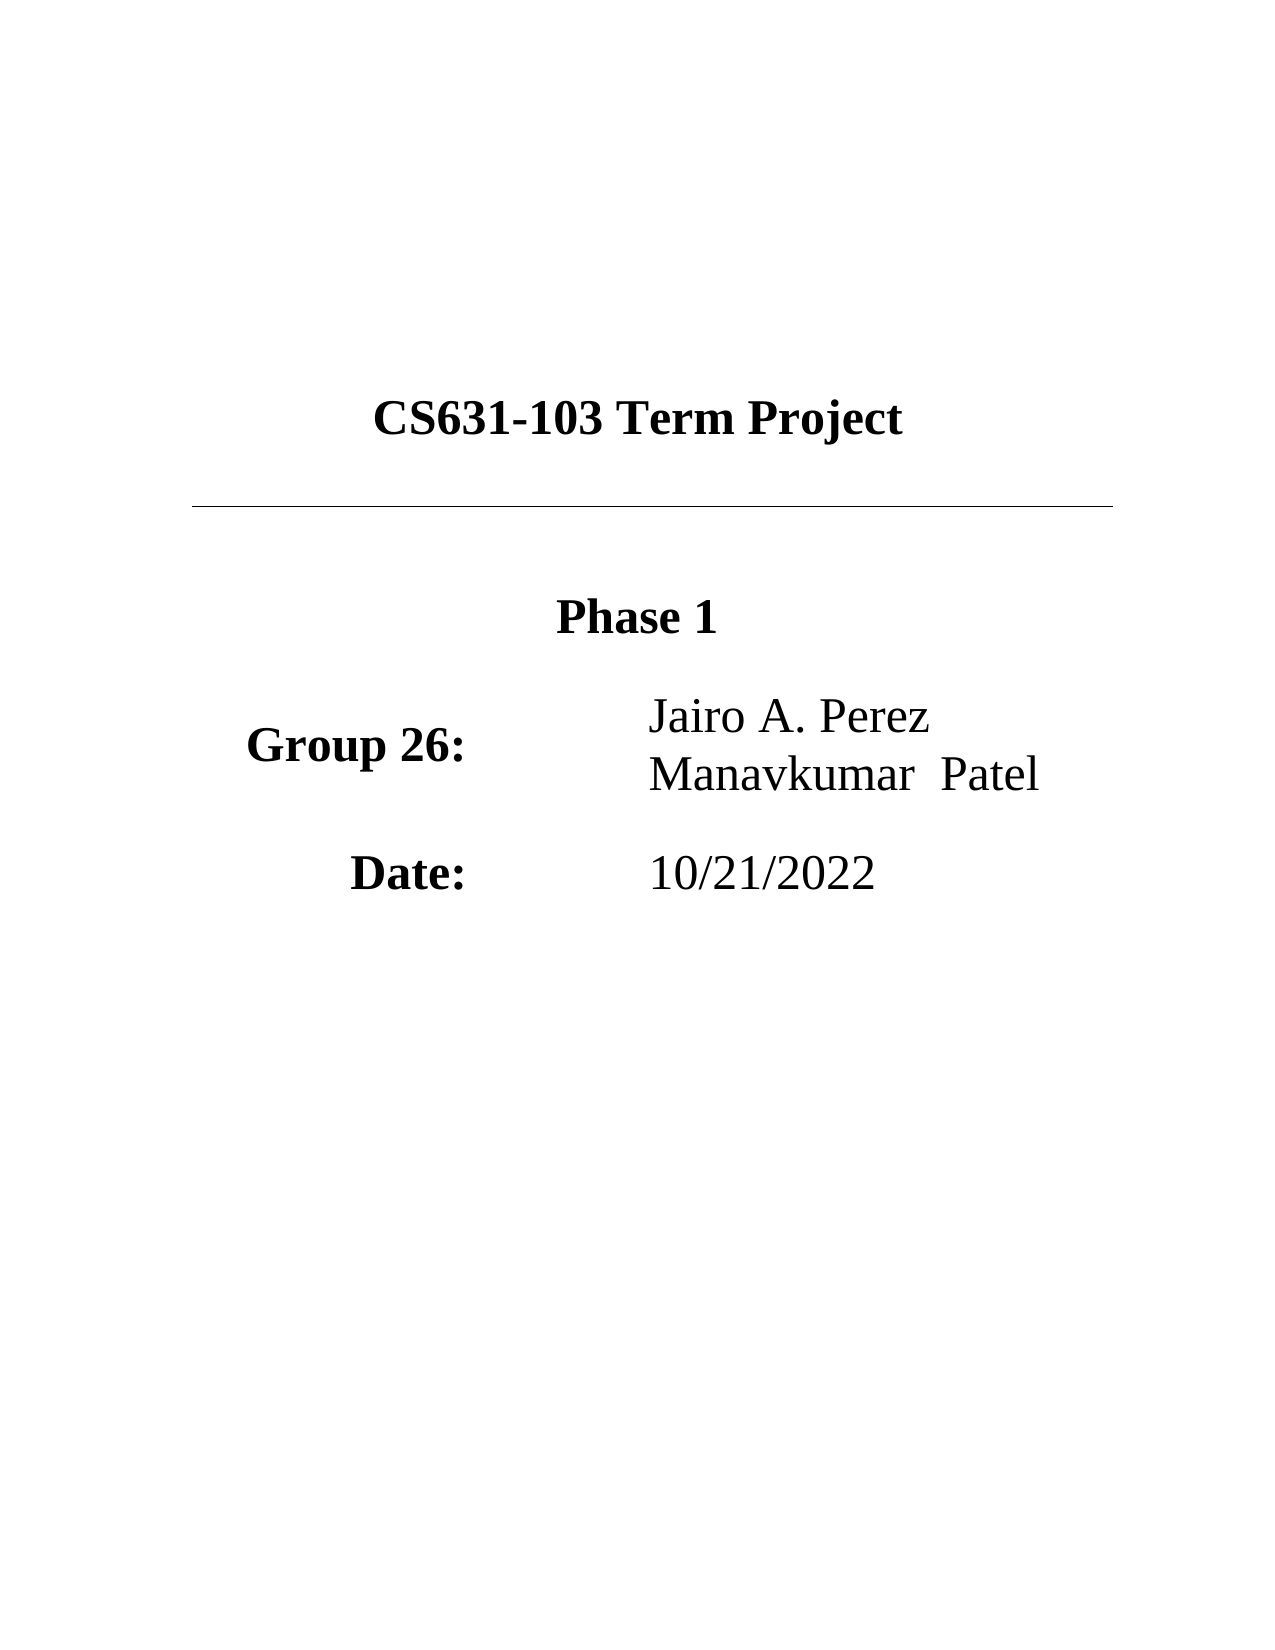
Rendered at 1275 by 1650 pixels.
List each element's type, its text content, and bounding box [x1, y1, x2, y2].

table_cell Group 26: [75, 686, 637, 801]
table_cell Date: [75, 801, 637, 900]
table_header Phase 1 [75, 545, 1199, 686]
text CS631-103 Term Project [75, 387, 1200, 445]
table_cell Jairo A. Perez Manavkumar Patel [637, 686, 1199, 801]
table_cell 10/21/2022 [637, 801, 1199, 900]
